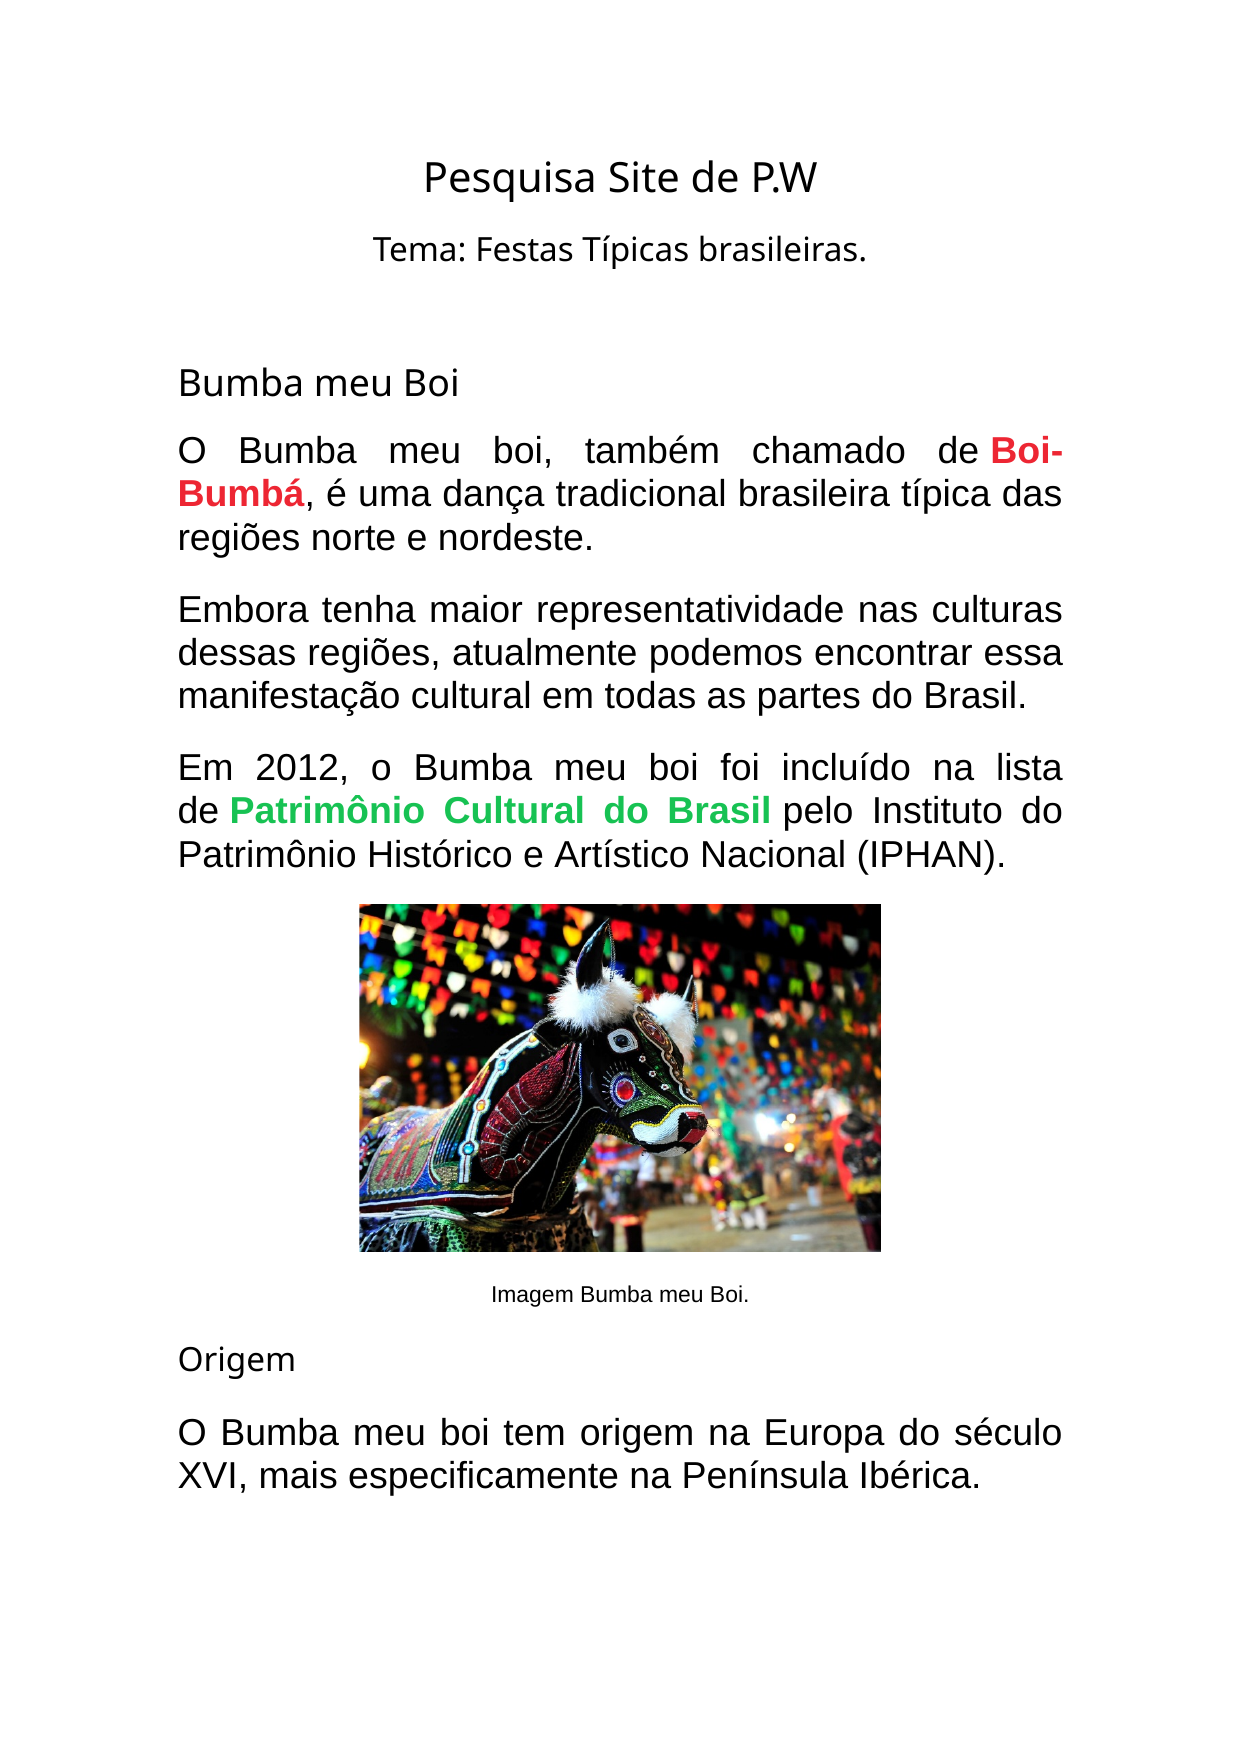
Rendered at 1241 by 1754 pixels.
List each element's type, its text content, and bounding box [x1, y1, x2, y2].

text Bumba meu Boi [177, 357, 1063, 408]
text O Bumba meu boi, também chamado de Boi-Bumbá, é uma dança tradicional brasileira típica das regiões norte e nordeste. [177, 428, 1063, 558]
picture [359, 904, 881, 1252]
text O Bumba meu boi tem origem na Europa do século XVI, mais especificamente na Península Ibérica. [177, 1411, 1063, 1497]
text Origem [177, 1336, 1063, 1381]
text Tema: Festas Típicas brasileiras. [177, 226, 1063, 271]
text Imagem Bumba meu Boi. [177, 1281, 1063, 1307]
text Pesquisa Site de P.W [177, 148, 1063, 204]
text Embora tenha maior representatividade nas culturas dessas regiões, atualmente podemos encontrar essa manifestação cultural em todas as partes do Brasil. [177, 587, 1063, 716]
text Em 2012, o Bumba meu boi foi incluído na lista de Patrimônio Cultural do Brasil pelo Instituto do Patrimônio Histórico e Artístico Nacional (IPHAN). [177, 746, 1063, 875]
